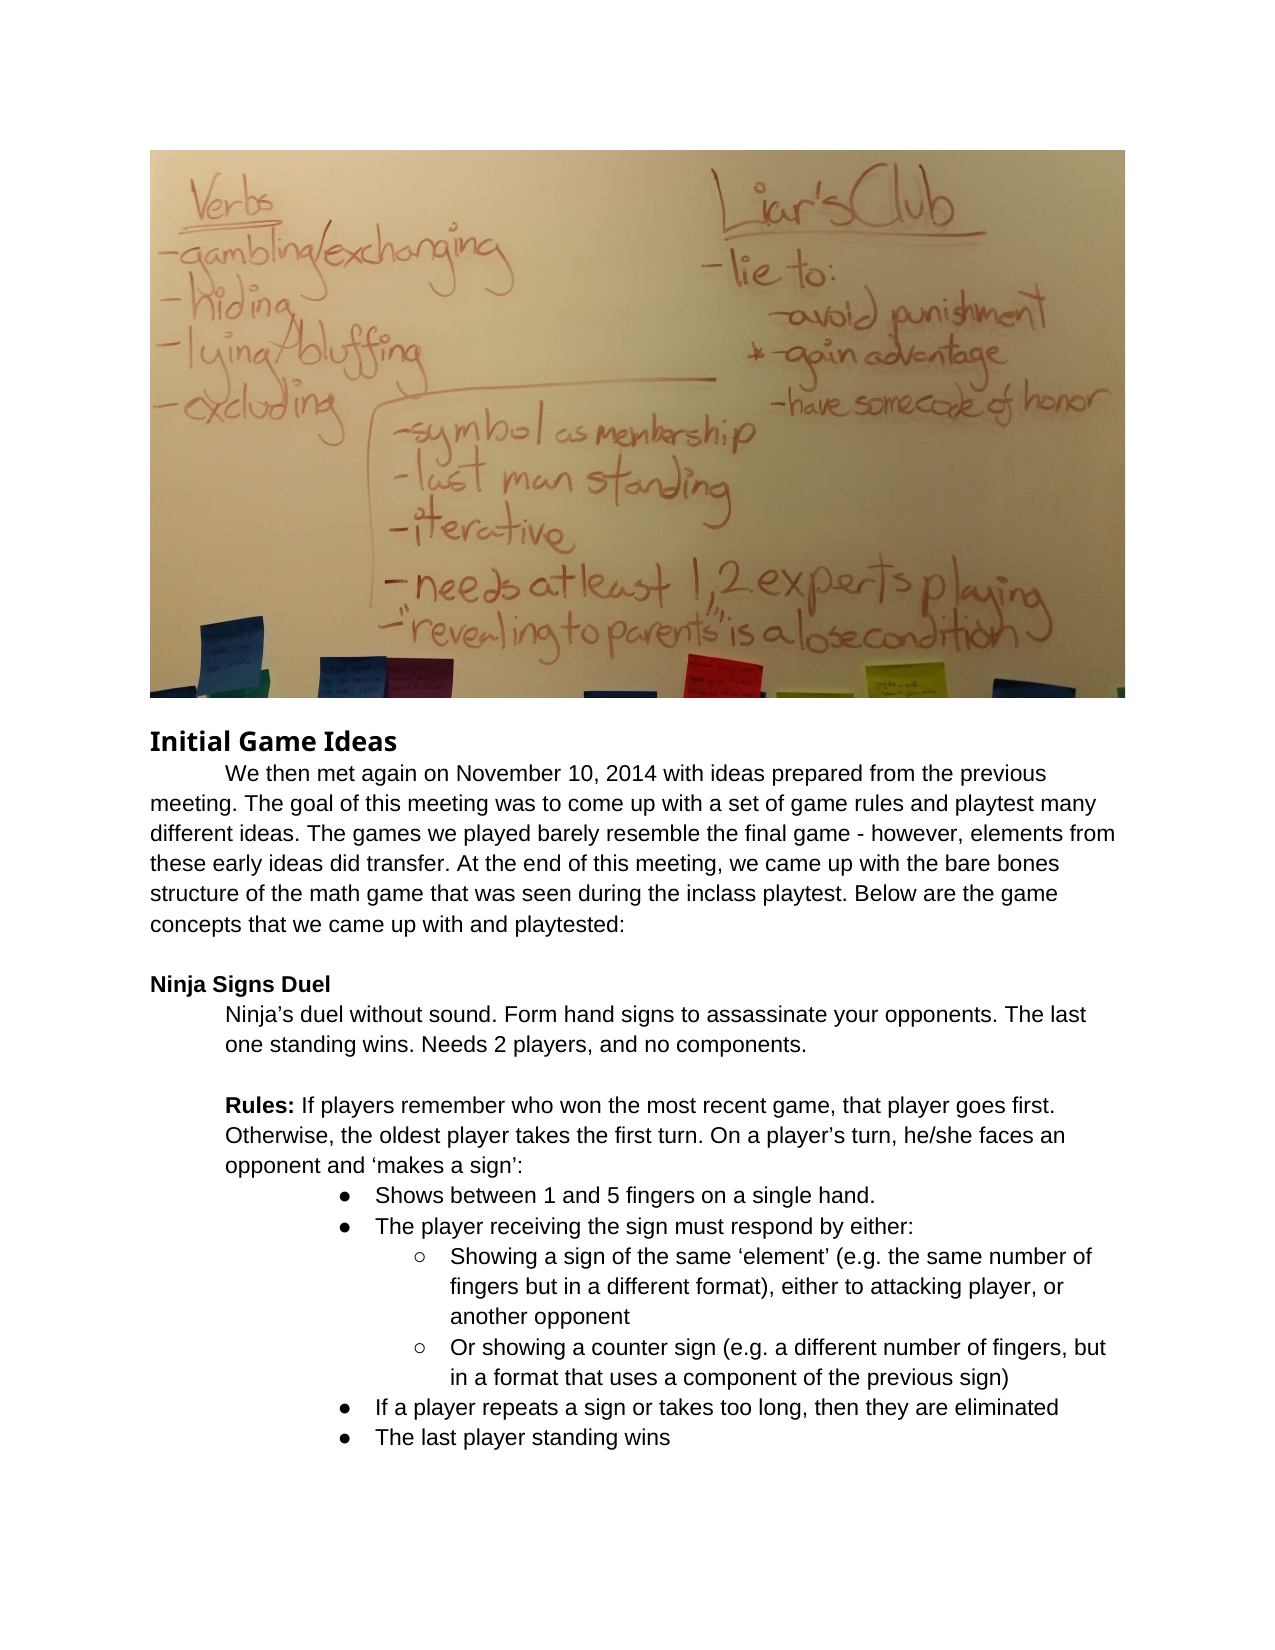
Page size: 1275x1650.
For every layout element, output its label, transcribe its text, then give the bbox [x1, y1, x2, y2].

subtitle Initial Game Ideas [150, 723, 1125, 759]
list Or showing a counter sign (e.g. a different number of fingers, but in a format that uses a component of the previous sign) [413, 1333, 1125, 1390]
text We then met again on November 10, 2014 with ideas prepared from the previous meeting. The goal of this meeting was to come up with a set of game rules and playtest many different ideas. The games we played barely resemble the final game - however, elements from these early ideas did transfer. At the end of this meeting, we came up with the bare bones structure of the math game that was seen during the inclass playtest. Below are the game concepts that we came up with and playtested: [150, 759, 1125, 937]
list Showing a sign of the same ‘element’ (e.g. the same number of fingers but in a different format), either to attacking player, or another opponent [413, 1243, 1125, 1329]
list The last player standing wins [338, 1424, 1125, 1450]
text Ninja’s duel without sound. Form hand signs to assassinate your opponents. The last one standing wins. Needs 2 players, and no components. [225, 1001, 1125, 1058]
list Shows between 1 and 5 fingers on a single hand. [338, 1182, 1125, 1209]
list The player receiving the sign must respond by either: [338, 1213, 1125, 1239]
picture [150, 150, 1125, 698]
text Rules: If players remember who won the most recent game, that player goes first. Otherwise, the oldest player takes the first turn. On a player’s turn, he/she faces an opponent and ‘makes a sign’: [225, 1092, 1125, 1178]
text Ninja Signs Duel [150, 971, 1125, 997]
list If a player repeats a sign or takes too long, then they are eliminated [338, 1394, 1125, 1420]
